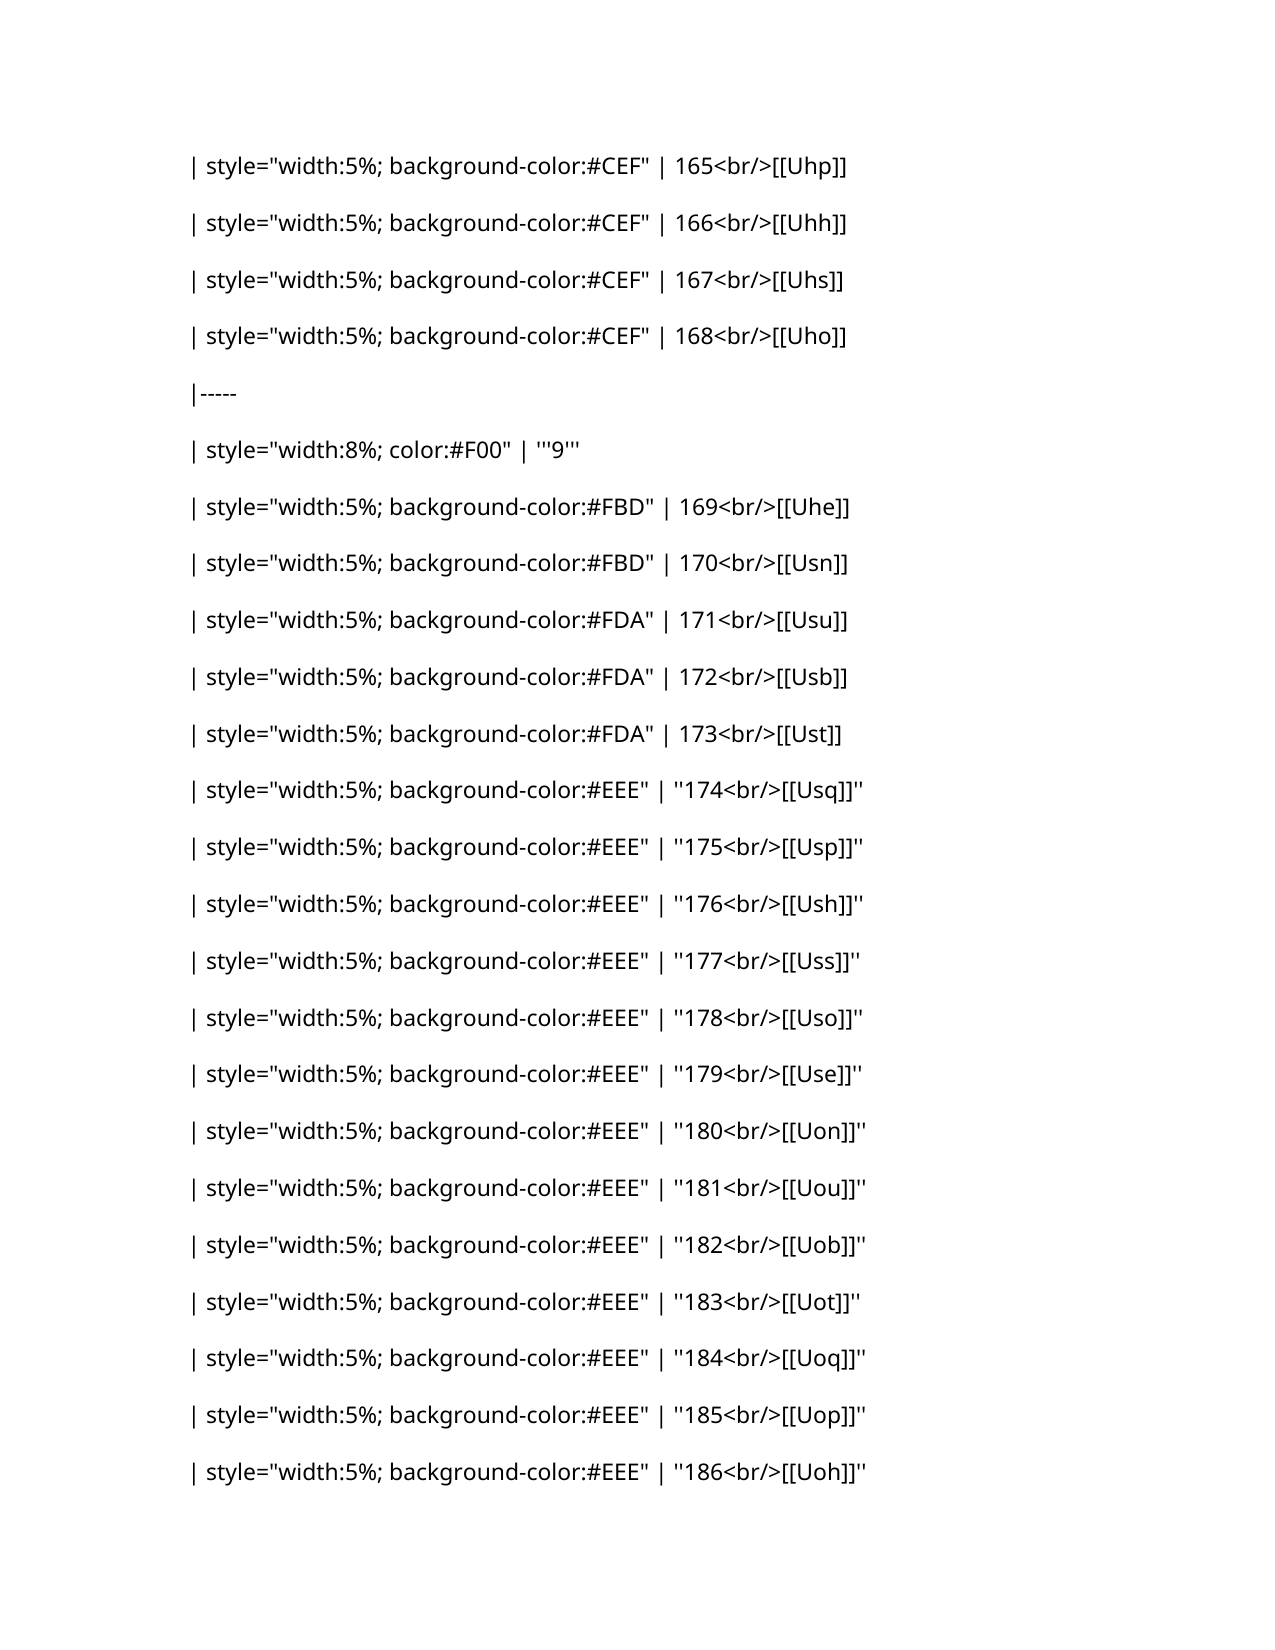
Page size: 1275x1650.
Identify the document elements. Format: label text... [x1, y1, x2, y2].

text | style="width:5%; background-color:#EEE" | ''176<br/>[[Ush]]'' [187, 888, 1087, 919]
text | style="width:5%; background-color:#FDA" | 171<br/>[[Usu]] [187, 604, 1087, 635]
text | style="width:5%; background-color:#EEE" | ''179<br/>[[Use]]'' [187, 1058, 1087, 1089]
text | style="width:5%; background-color:#CEF" | 165<br/>[[Uhp]] [187, 150, 1087, 181]
text |----- [187, 377, 1087, 408]
text | style="width:5%; background-color:#CEF" | 168<br/>[[Uho]] [187, 320, 1087, 352]
text | style="width:5%; background-color:#FDA" | 173<br/>[[Ust]] [187, 718, 1087, 749]
text | style="width:5%; background-color:#EEE" | ''183<br/>[[Uot]]'' [187, 1285, 1087, 1317]
text | style="width:5%; background-color:#FDA" | 172<br/>[[Usb]] [187, 661, 1087, 692]
text | style="width:8%; color:#F00" | '''9''' [187, 434, 1087, 465]
text | style="width:5%; background-color:#EEE" | ''175<br/>[[Usp]]'' [187, 831, 1087, 862]
text | style="width:5%; background-color:#CEF" | 167<br/>[[Uhs]] [187, 263, 1087, 295]
text | style="width:5%; background-color:#EEE" | ''185<br/>[[Uop]]'' [187, 1399, 1087, 1430]
text | style="width:5%; background-color:#EEE" | ''186<br/>[[Uoh]]'' [187, 1456, 1087, 1487]
text | style="width:5%; background-color:#FBD" | 169<br/>[[Uhe]] [187, 491, 1087, 522]
text | style="width:5%; background-color:#EEE" | ''184<br/>[[Uoq]]'' [187, 1342, 1087, 1373]
text | style="width:5%; background-color:#EEE" | ''177<br/>[[Uss]]'' [187, 945, 1087, 976]
text | style="width:5%; background-color:#CEF" | 166<br/>[[Uhh]] [187, 207, 1087, 238]
text | style="width:5%; background-color:#EEE" | ''174<br/>[[Usq]]'' [187, 774, 1087, 806]
text | style="width:5%; background-color:#EEE" | ''182<br/>[[Uob]]'' [187, 1229, 1087, 1260]
text | style="width:5%; background-color:#EEE" | ''178<br/>[[Uso]]'' [187, 1002, 1087, 1033]
text | style="width:5%; background-color:#EEE" | ''181<br/>[[Uou]]'' [187, 1172, 1087, 1203]
text | style="width:5%; background-color:#FBD" | 170<br/>[[Usn]] [187, 547, 1087, 579]
text | style="width:5%; background-color:#EEE" | ''180<br/>[[Uon]]'' [187, 1115, 1087, 1146]
